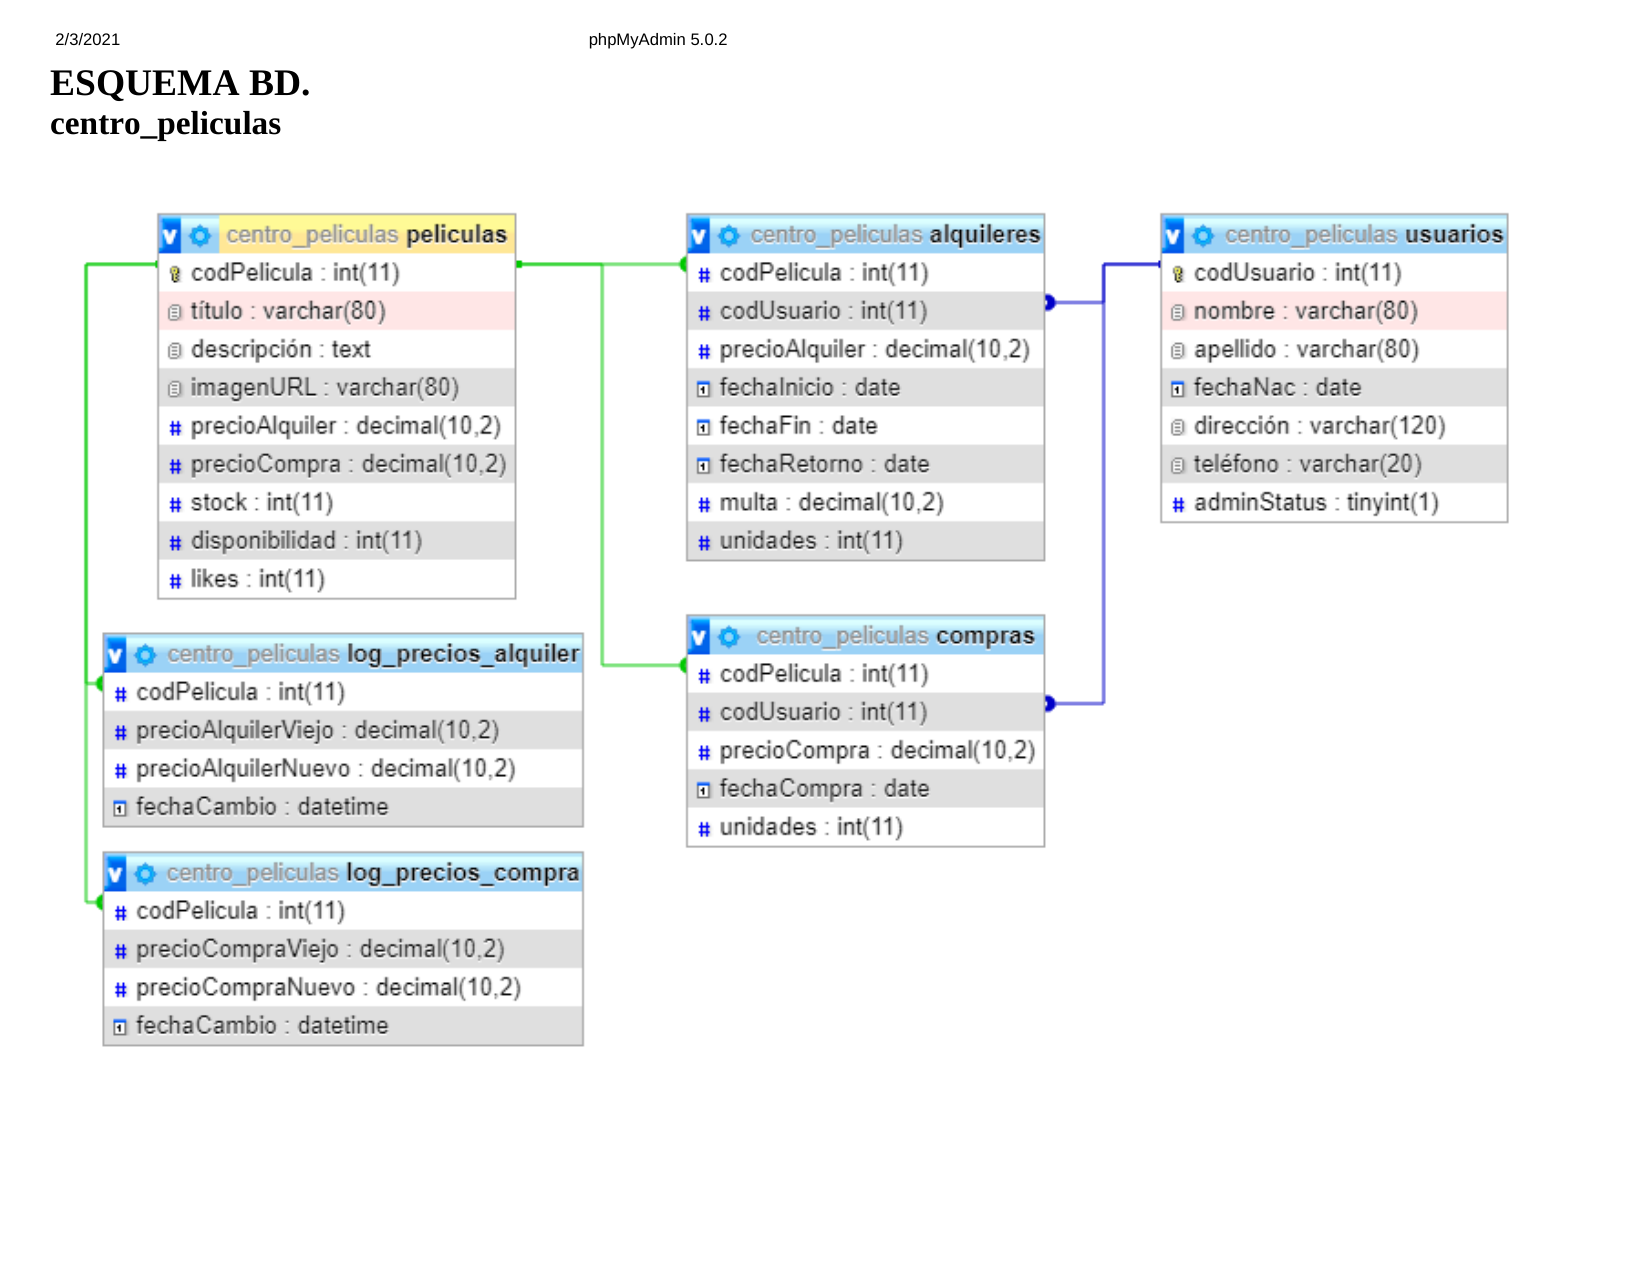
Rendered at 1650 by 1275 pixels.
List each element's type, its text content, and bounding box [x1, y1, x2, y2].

picture [50, 168, 1539, 1065]
text centro_peliculas [50, 103, 1600, 142]
text ESQUEMA BD. [50, 60, 1600, 103]
